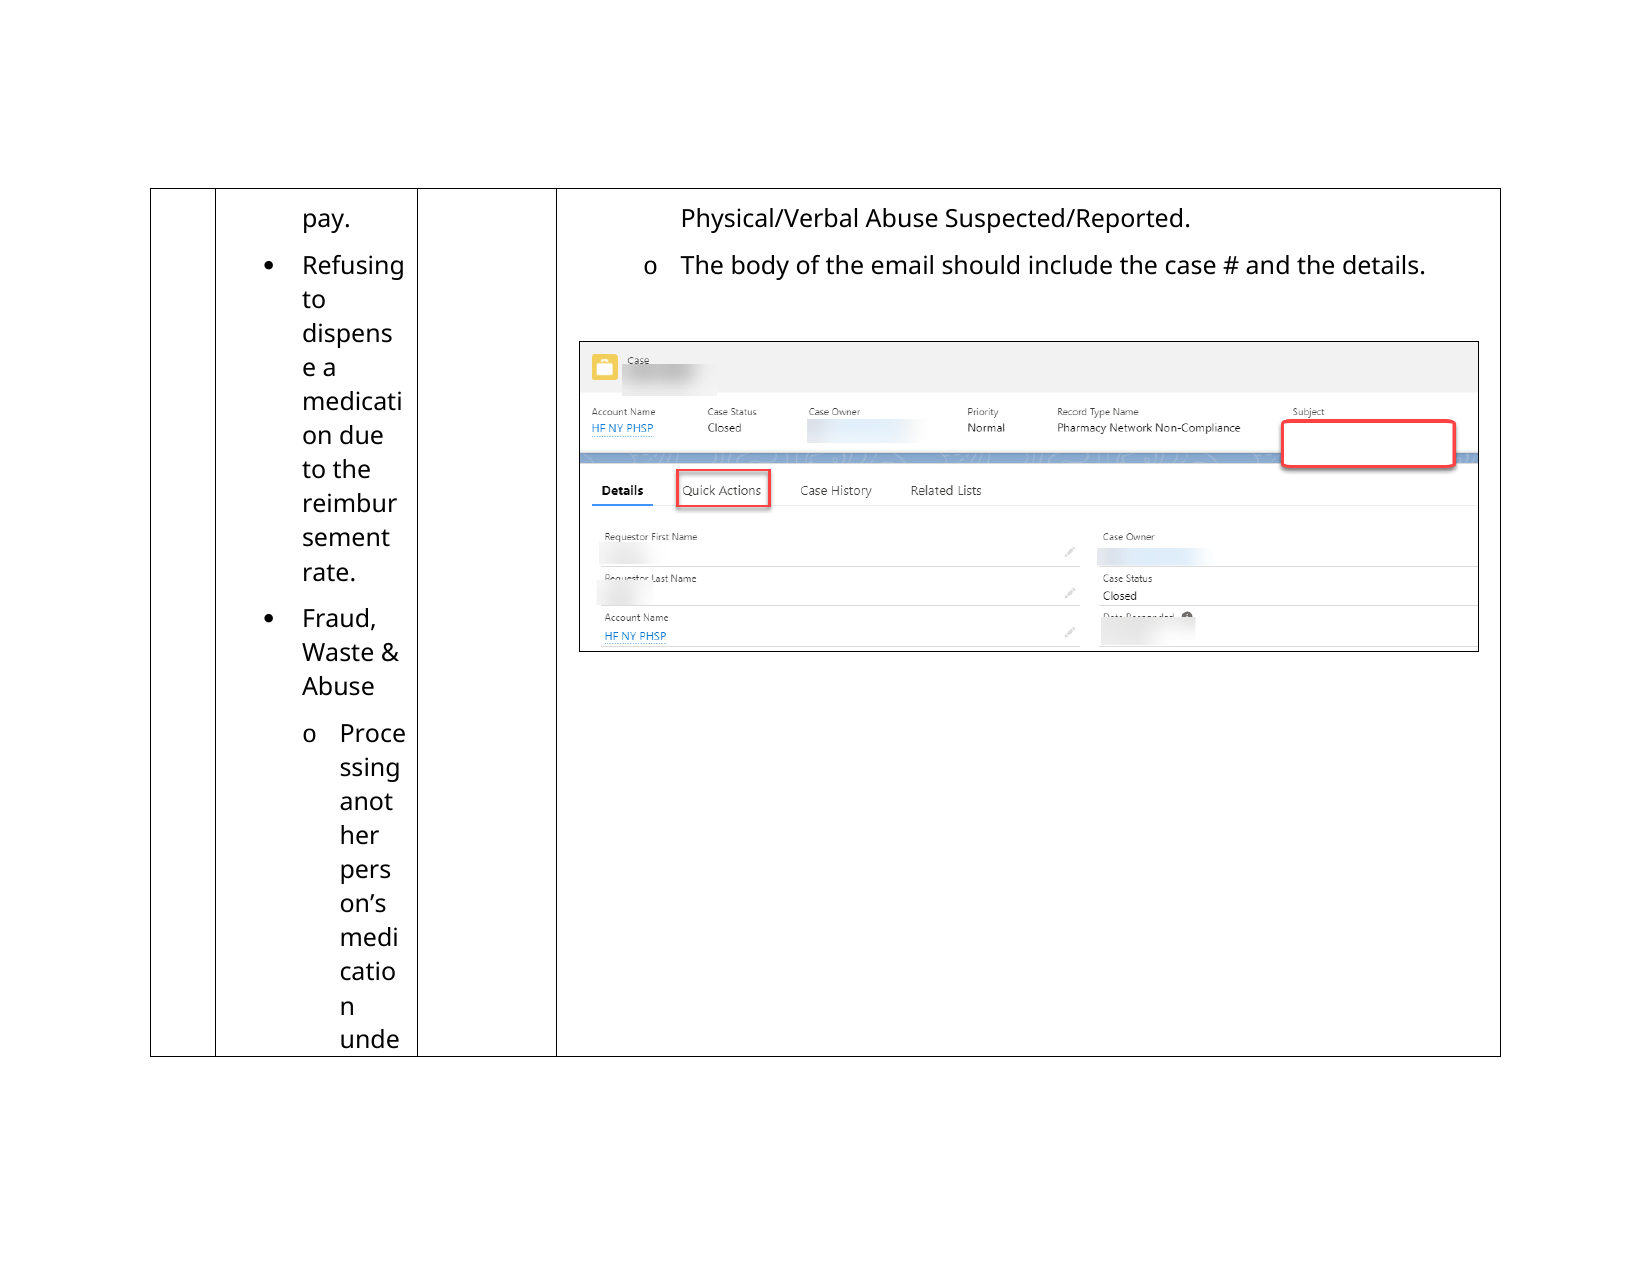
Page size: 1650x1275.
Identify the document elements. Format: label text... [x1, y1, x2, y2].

table_cell 2 [418, 189, 556, 1056]
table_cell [557, 189, 1500, 1056]
picture [580, 342, 1478, 651]
